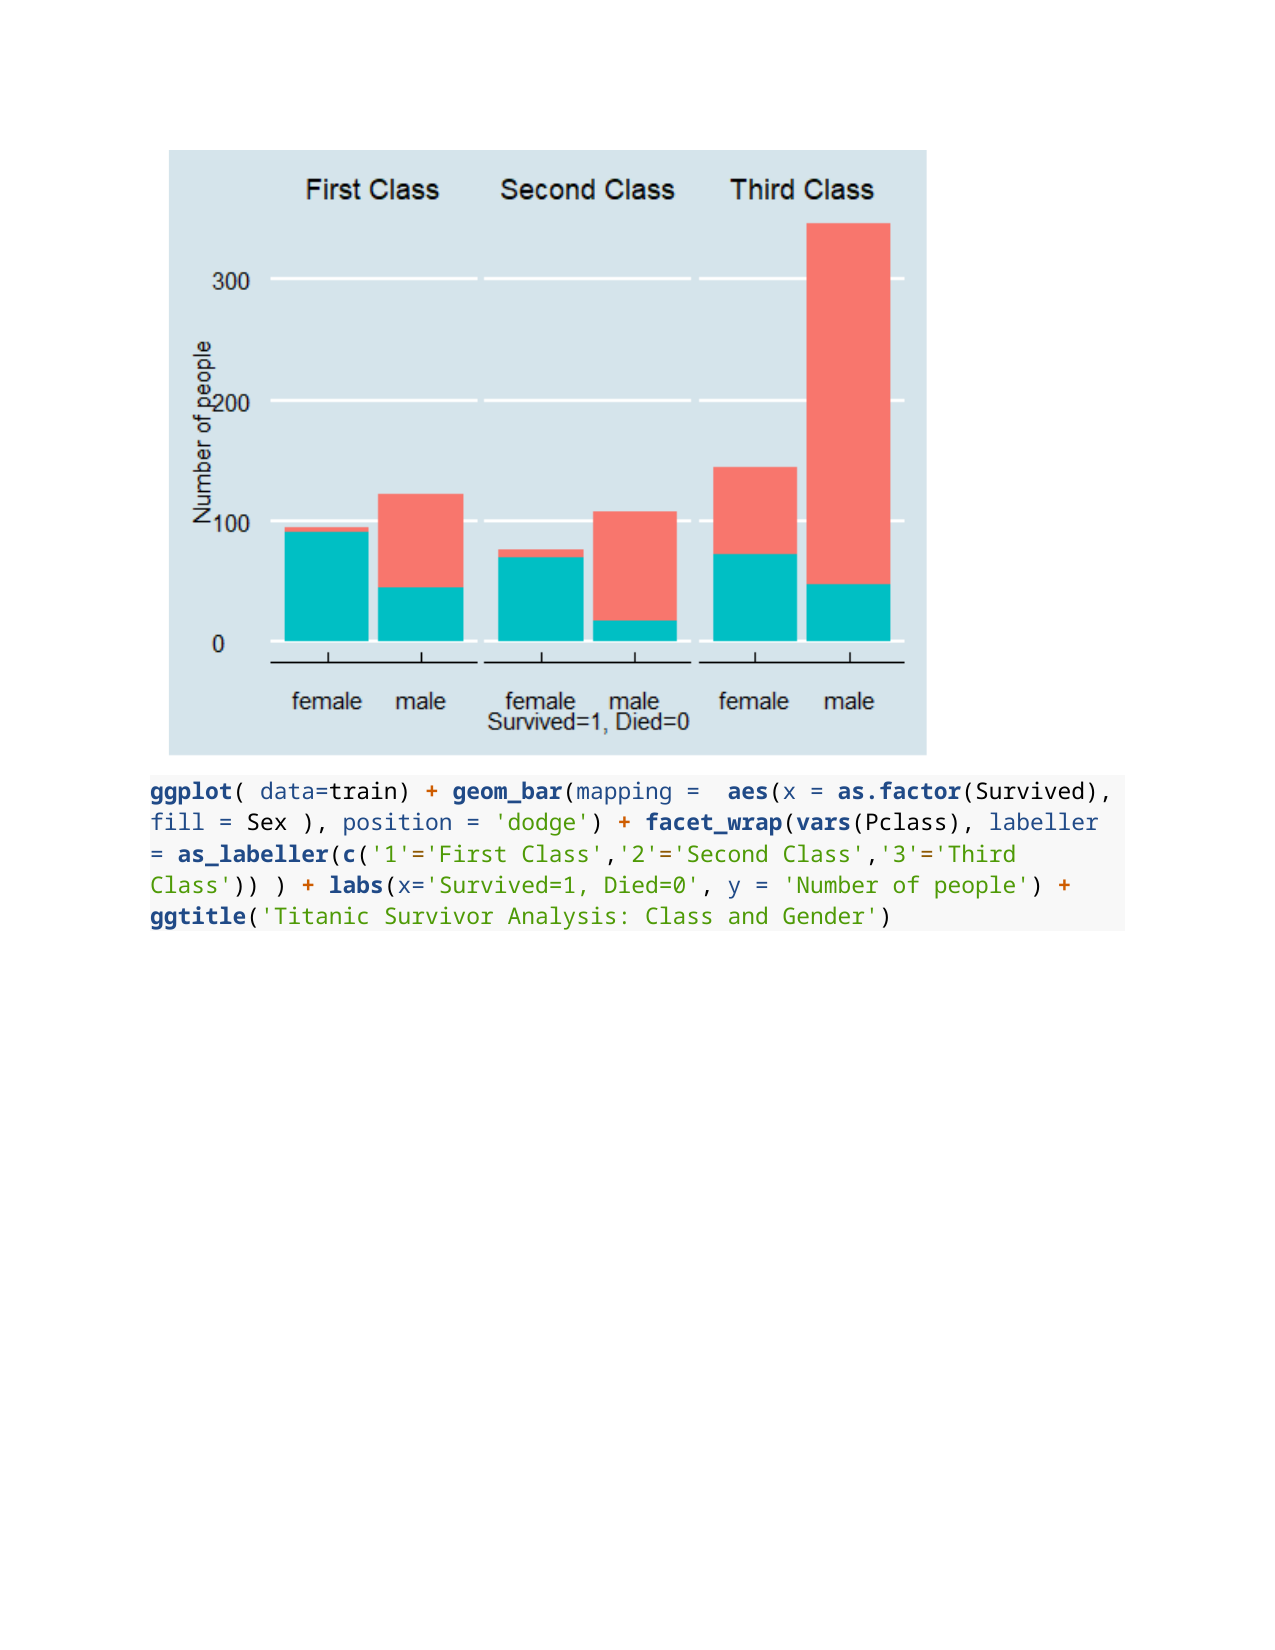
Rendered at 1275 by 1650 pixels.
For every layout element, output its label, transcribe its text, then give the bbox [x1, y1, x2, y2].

text ggplot( data=train) + geom_bar(mapping = aes(x = as.factor(Survived), fill = Sex ), position = 'dodge') + facet_wrap(vars(Pclass), labeller = as_labeller(c('1'='First Class','2'='Second Class','3'='Third Class')) ) + labs(x='Survived=1, Died=0', y = 'Number of people') + ggtitle('Titanic Survivor Analysis: Class and Gender') [892, 775, 1125, 931]
picture [168, 150, 927, 757]
